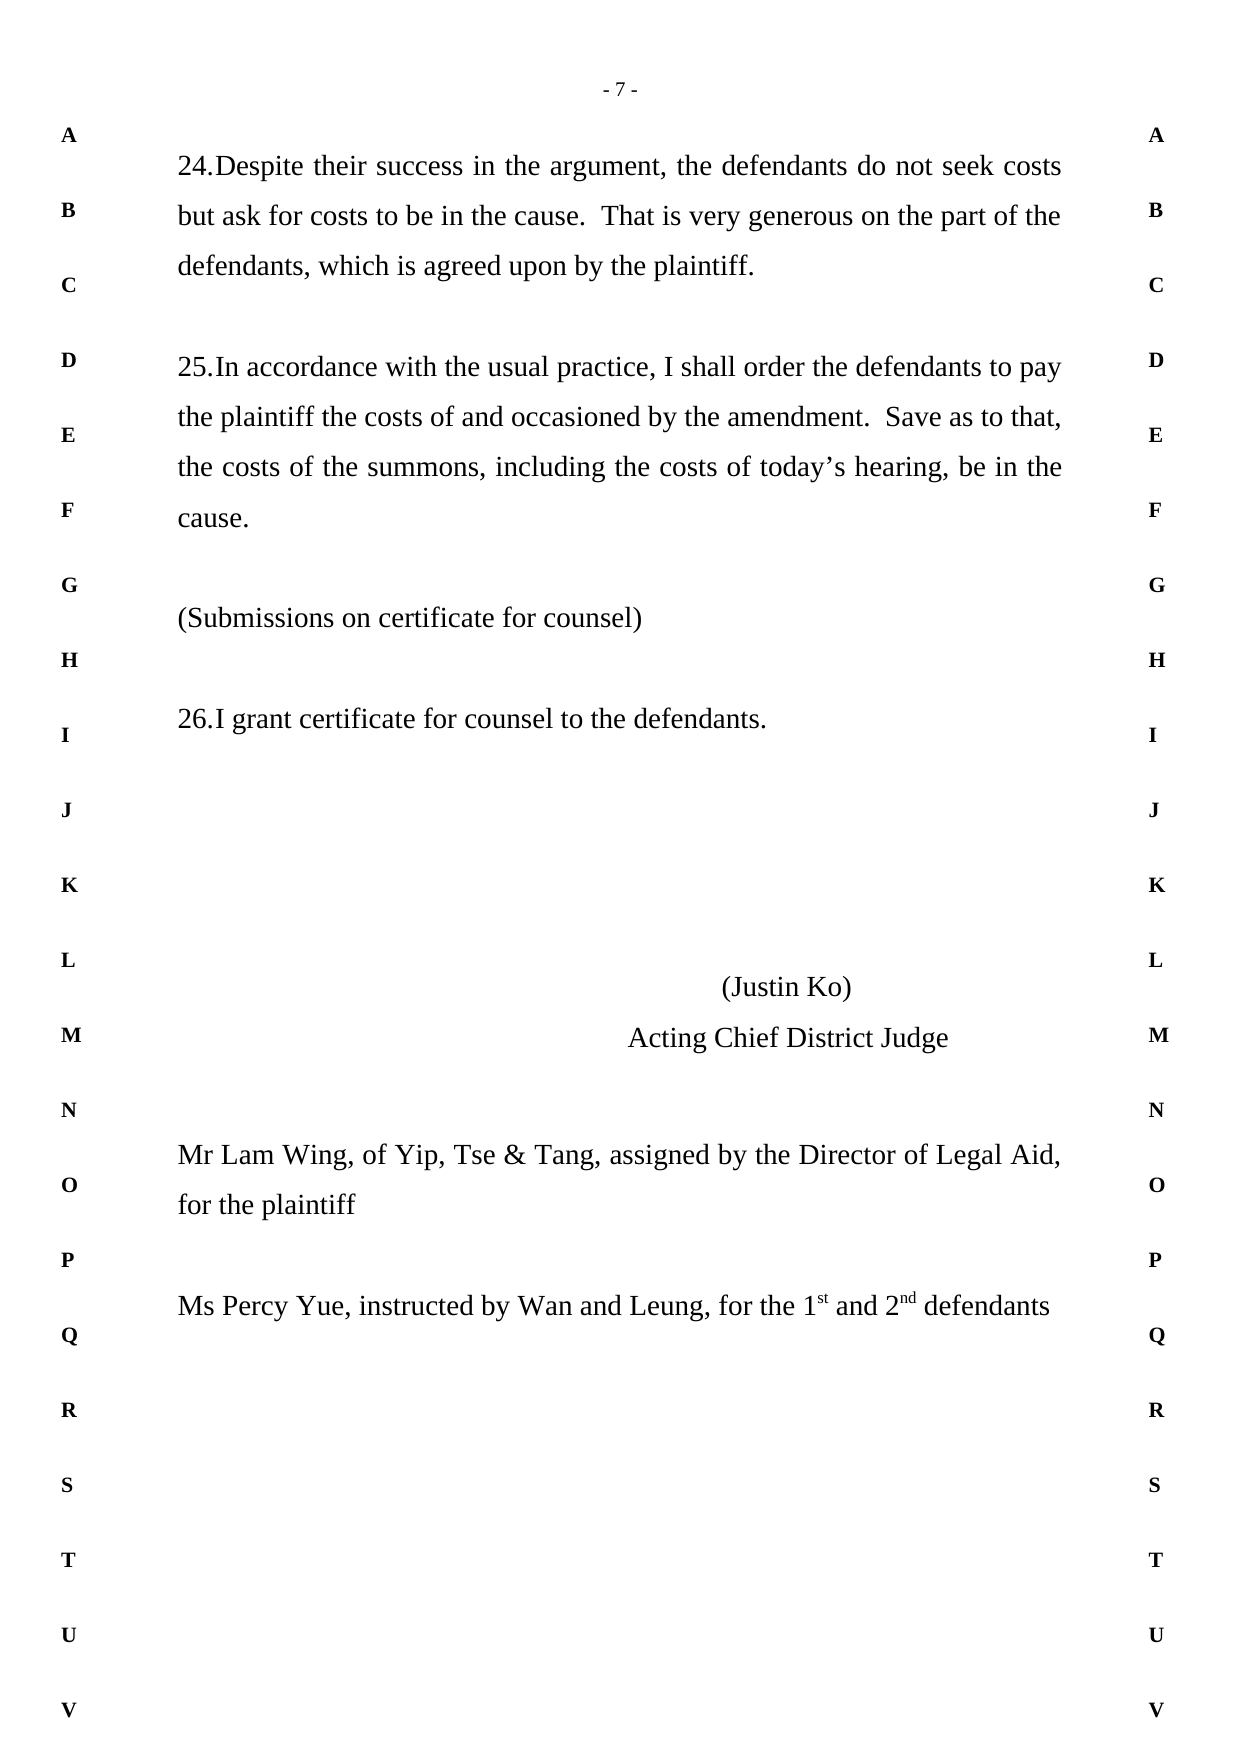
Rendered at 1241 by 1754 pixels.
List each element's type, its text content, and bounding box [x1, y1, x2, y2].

list Despite their success in the argument, the defendants do not seek costs but ask for costs to be in the cause. That is very generous on the part of the defendants, which is agreed upon by the plaintiff. [177, 148, 1063, 282]
text (Submissions on certificate for counsel) [177, 601, 1063, 634]
text Acting Chief District Judge [177, 1020, 1063, 1053]
list I grant certificate for counsel to the defendants. [177, 701, 1063, 735]
list In accordance with the usual practice, I shall order the defendants to pay the plaintiff the costs of and occasioned by the amendment. Save as to that, the costs of the summons, including the costs of today’s hearing, be in the cause. [177, 349, 1063, 533]
text Mr Lam Wing, of Yip, Tse & Tang, assigned by the Director of Legal Aid, for the plaintiff [177, 1137, 1063, 1221]
text Ms Percy Yue, instructed by Wan and Leung, for the 1st and 2nd defendants [177, 1288, 1063, 1322]
subtitle (Justin Ko) [177, 969, 1063, 1003]
